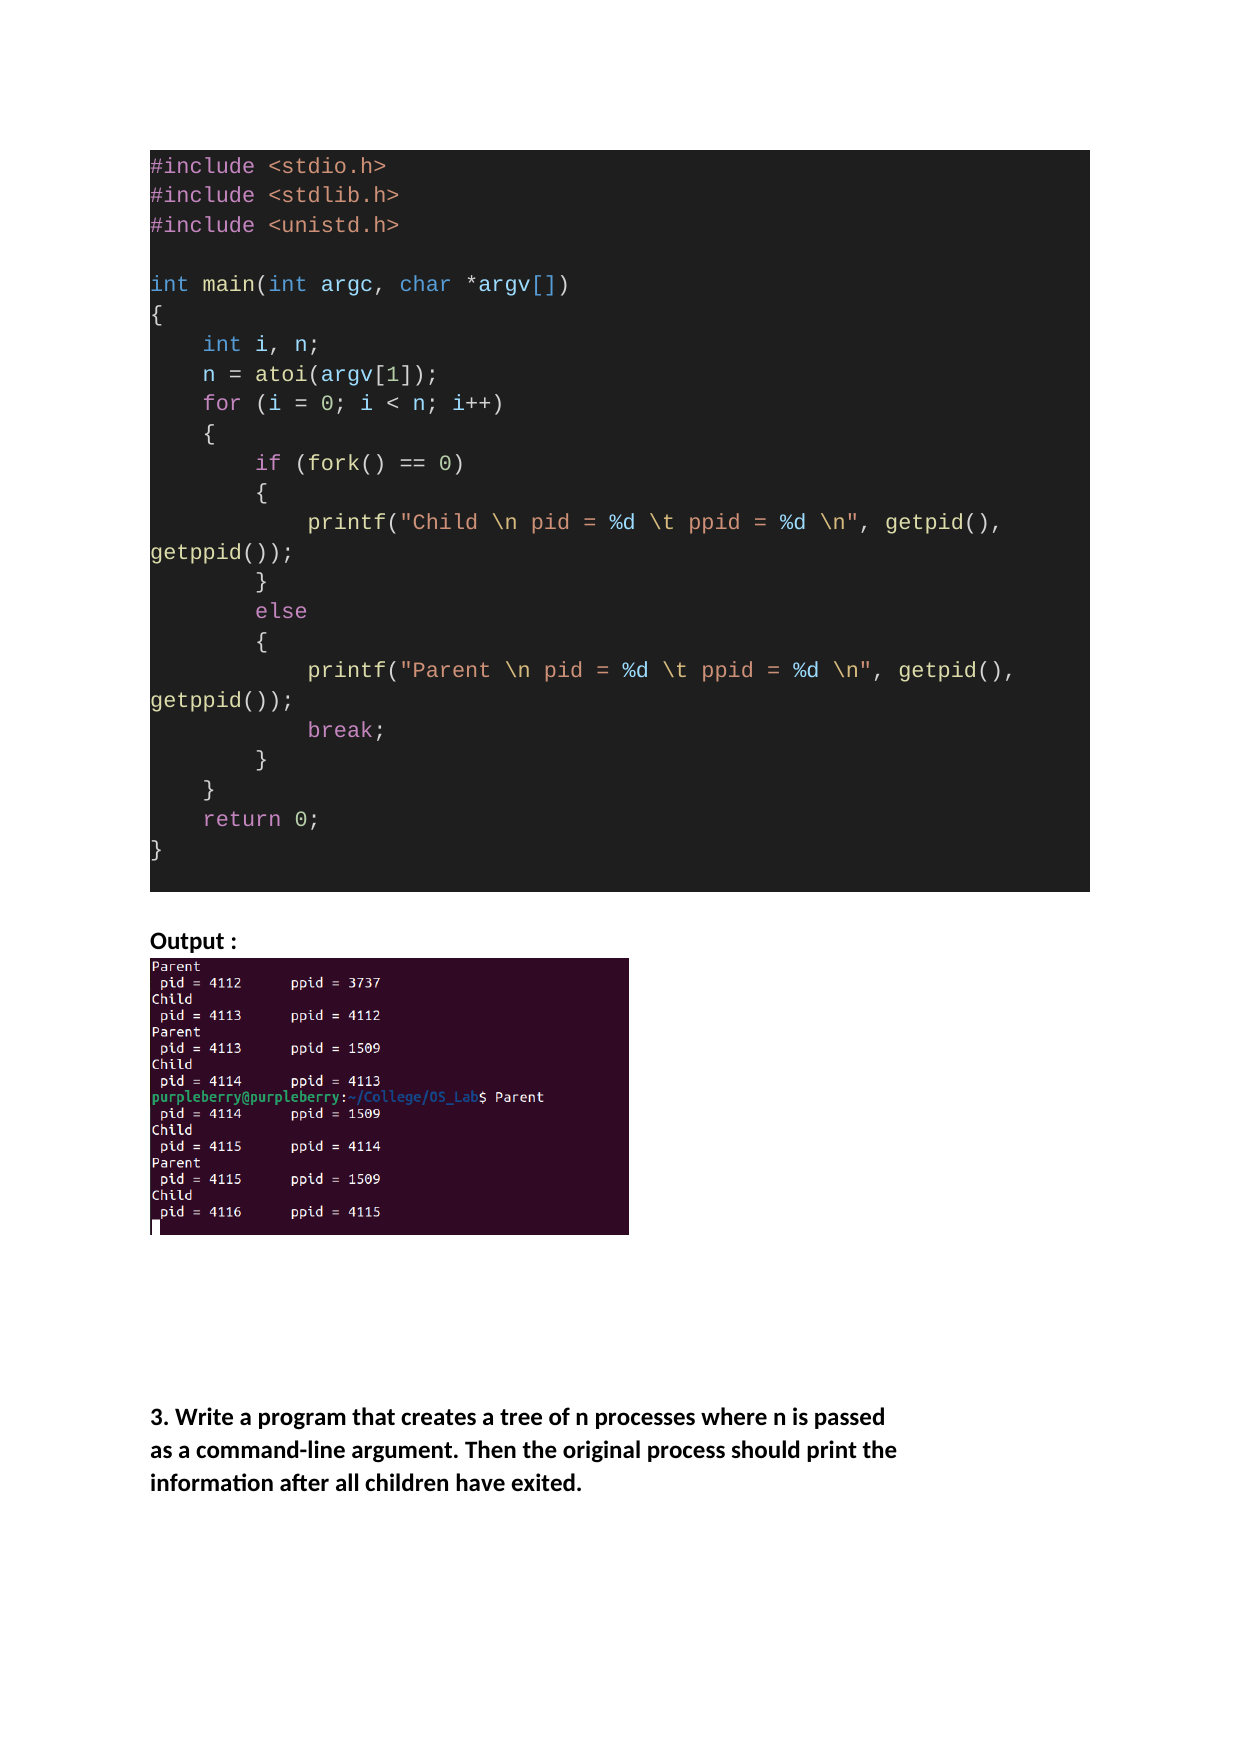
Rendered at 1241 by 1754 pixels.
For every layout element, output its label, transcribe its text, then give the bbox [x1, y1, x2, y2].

text { [150, 417, 1090, 447]
text #include <unistd.h> [150, 209, 1090, 239]
text n = atoi(argv[1]); [150, 358, 1090, 387]
text break; [150, 714, 1090, 744]
text { [150, 298, 1090, 328]
text #include <stdlib.h> [150, 180, 1090, 209]
text } [150, 566, 1090, 595]
text if (fork() == 0) [150, 447, 1090, 477]
text Output : [150, 925, 1090, 956]
text { [150, 625, 1090, 655]
text information after all children have exited. [150, 1467, 1090, 1497]
text return 0; [150, 803, 1090, 833]
text } [150, 773, 1090, 803]
text #include <stdio.h> [150, 150, 1090, 180]
text int i, n; [150, 328, 1090, 358]
text for (i = 0; i < n; i++) [150, 387, 1090, 417]
text printf("Parent \n pid = %d \t ppid = %d \n", getpid(), getppid()); [150, 655, 1090, 714]
text printf("Child \n pid = %d \t ppid = %d \n", getpid(), getppid()); [150, 506, 1090, 566]
text } [150, 744, 1090, 773]
text else [150, 595, 1090, 625]
text } [150, 833, 1090, 862]
picture [150, 958, 629, 1235]
text as a command-line argument. Then the original process should print the [150, 1434, 1090, 1464]
text int main(int argc, char *argv[]) [150, 269, 1090, 298]
text 3. Write a program that creates a tree of n processes where n is passed [150, 1401, 1090, 1432]
text { [150, 477, 1090, 506]
